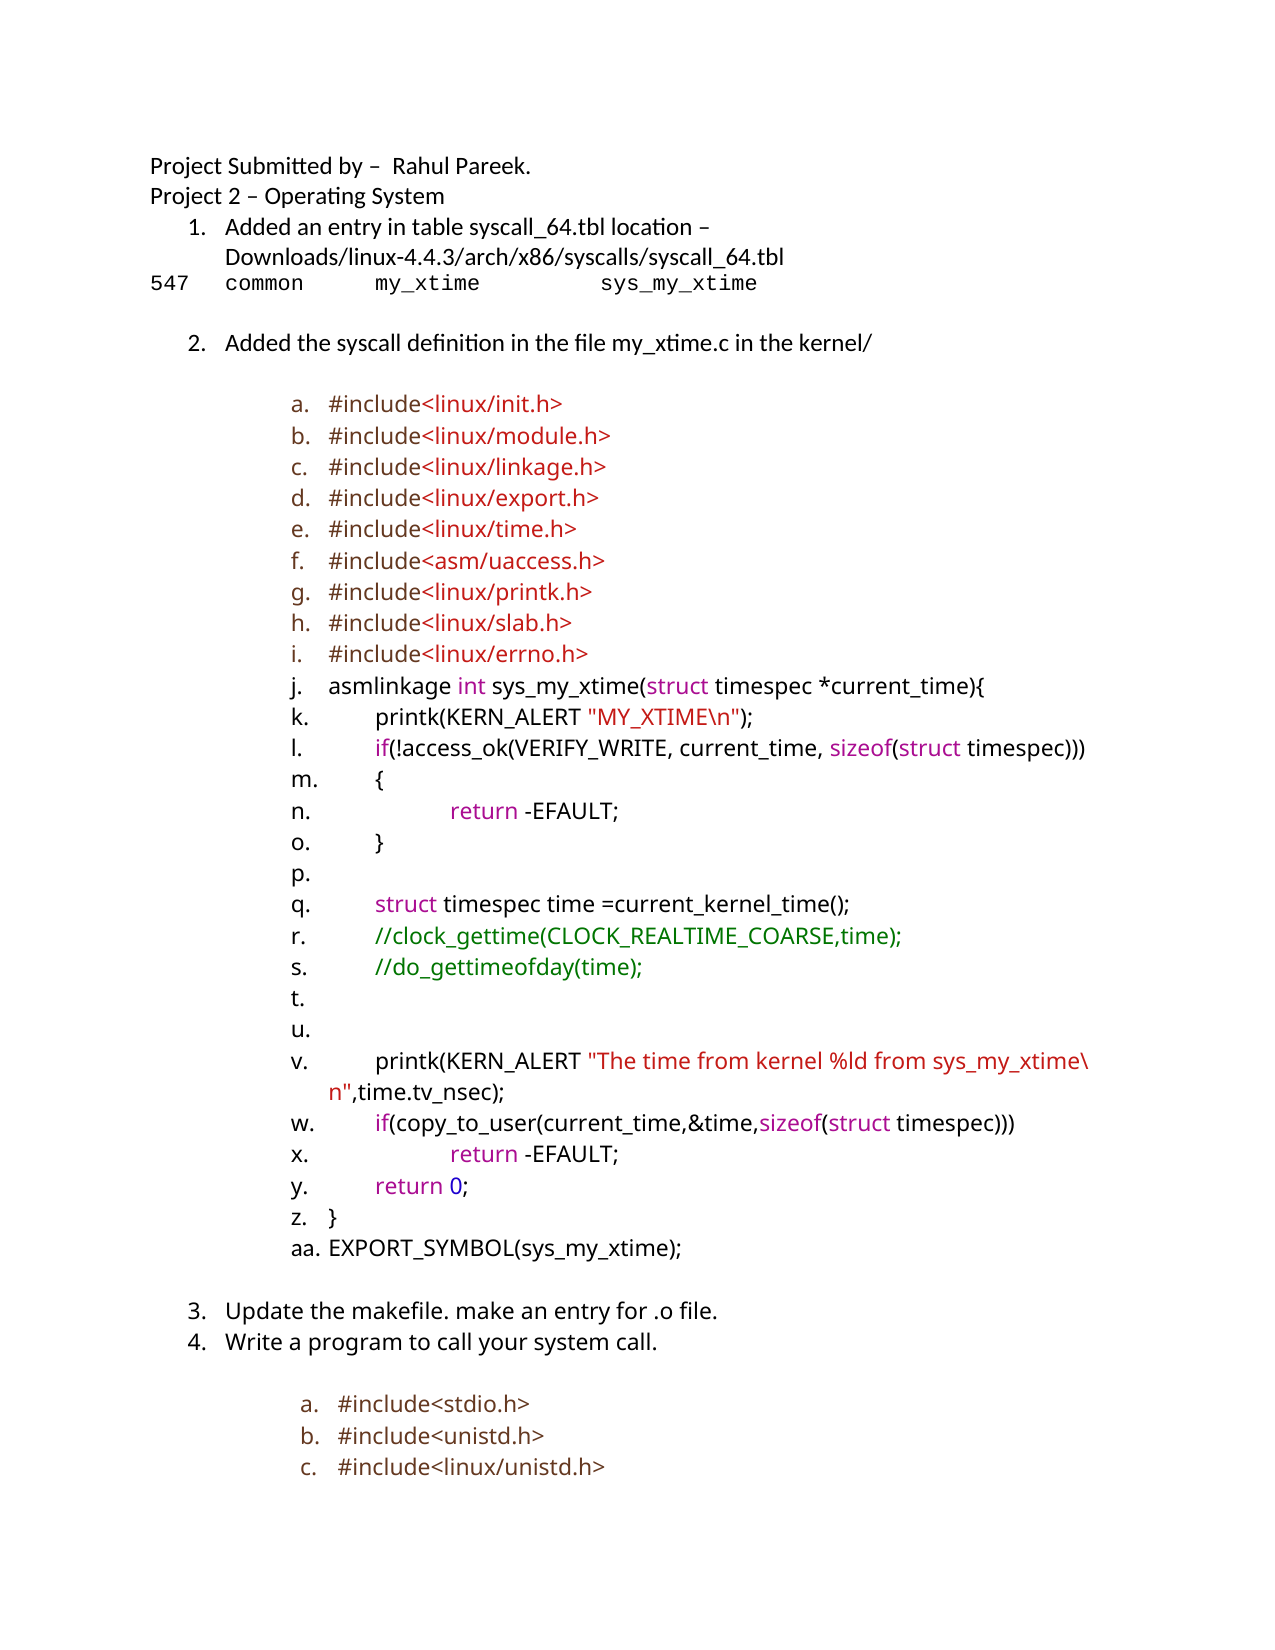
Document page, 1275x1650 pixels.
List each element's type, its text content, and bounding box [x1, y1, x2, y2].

list Write a program to call your system call. [187, 1326, 1125, 1357]
text Project 2 – Operating System [150, 181, 1125, 211]
list Update the makefile. make an entry for .o file. [187, 1295, 1125, 1326]
list //do_gettimeofday(time); [291, 951, 1125, 982]
list { [291, 763, 1125, 795]
list return 0; [291, 1170, 1125, 1201]
list #include<linux/init.h> [291, 388, 1125, 420]
list #include<linux/slab.h> [291, 607, 1125, 638]
list #include<asm/uaccess.h> [291, 545, 1125, 576]
list return -EFAULT; [291, 1138, 1125, 1170]
text Project Submitted by – Rahul Pareek. [150, 150, 1125, 181]
list #include<linux/module.h> [291, 420, 1125, 451]
list } [291, 826, 1125, 857]
list if(!access_ok(VERIFY_WRITE, current_time, sizeof(struct timespec))) [291, 732, 1125, 763]
list #include<stdio.h> [300, 1388, 1125, 1420]
list printk(KERN_ALERT "The time from kernel %ld from sys_my_xtime\n",time.tv_nsec); [291, 1045, 1125, 1107]
list Added the syscall definition in the file my_xtime.c in the kernel/ [187, 327, 1125, 358]
list Added an entry in table syscall_64.tbl location – [187, 211, 1125, 242]
list struct timespec time =current_kernel_time(); [291, 888, 1125, 920]
list #include<unistd.h> [300, 1420, 1125, 1451]
list Downloads/linux-4.4.3/arch/x86/syscalls/syscall_64.tbl [225, 242, 1125, 272]
list return -EFAULT; [291, 795, 1125, 826]
list #include<linux/time.h> [291, 513, 1125, 545]
list if(copy_to_user(current_time,&time,sizeof(struct timespec))) [291, 1107, 1125, 1138]
list #include<linux/errno.h> [291, 638, 1125, 670]
list #include<linux/linkage.h> [291, 451, 1125, 482]
list //clock_gettime(CLOCK_REALTIME_COARSE,time); [291, 920, 1125, 951]
list #include<linux/export.h> [291, 482, 1125, 513]
list #include<linux/unistd.h> [300, 1451, 1125, 1482]
list #include<linux/printk.h> [291, 576, 1125, 607]
list asmlinkage int sys_my_xtime(struct timespec *current_time){ [291, 670, 1125, 701]
text 547 common my_xtime sys_my_xtime [150, 272, 1125, 297]
list printk(KERN_ALERT "MY_XTIME\n"); [291, 701, 1125, 732]
list } [291, 1201, 1125, 1232]
list EXPORT_SYMBOL(sys_my_xtime); [291, 1232, 1125, 1263]
